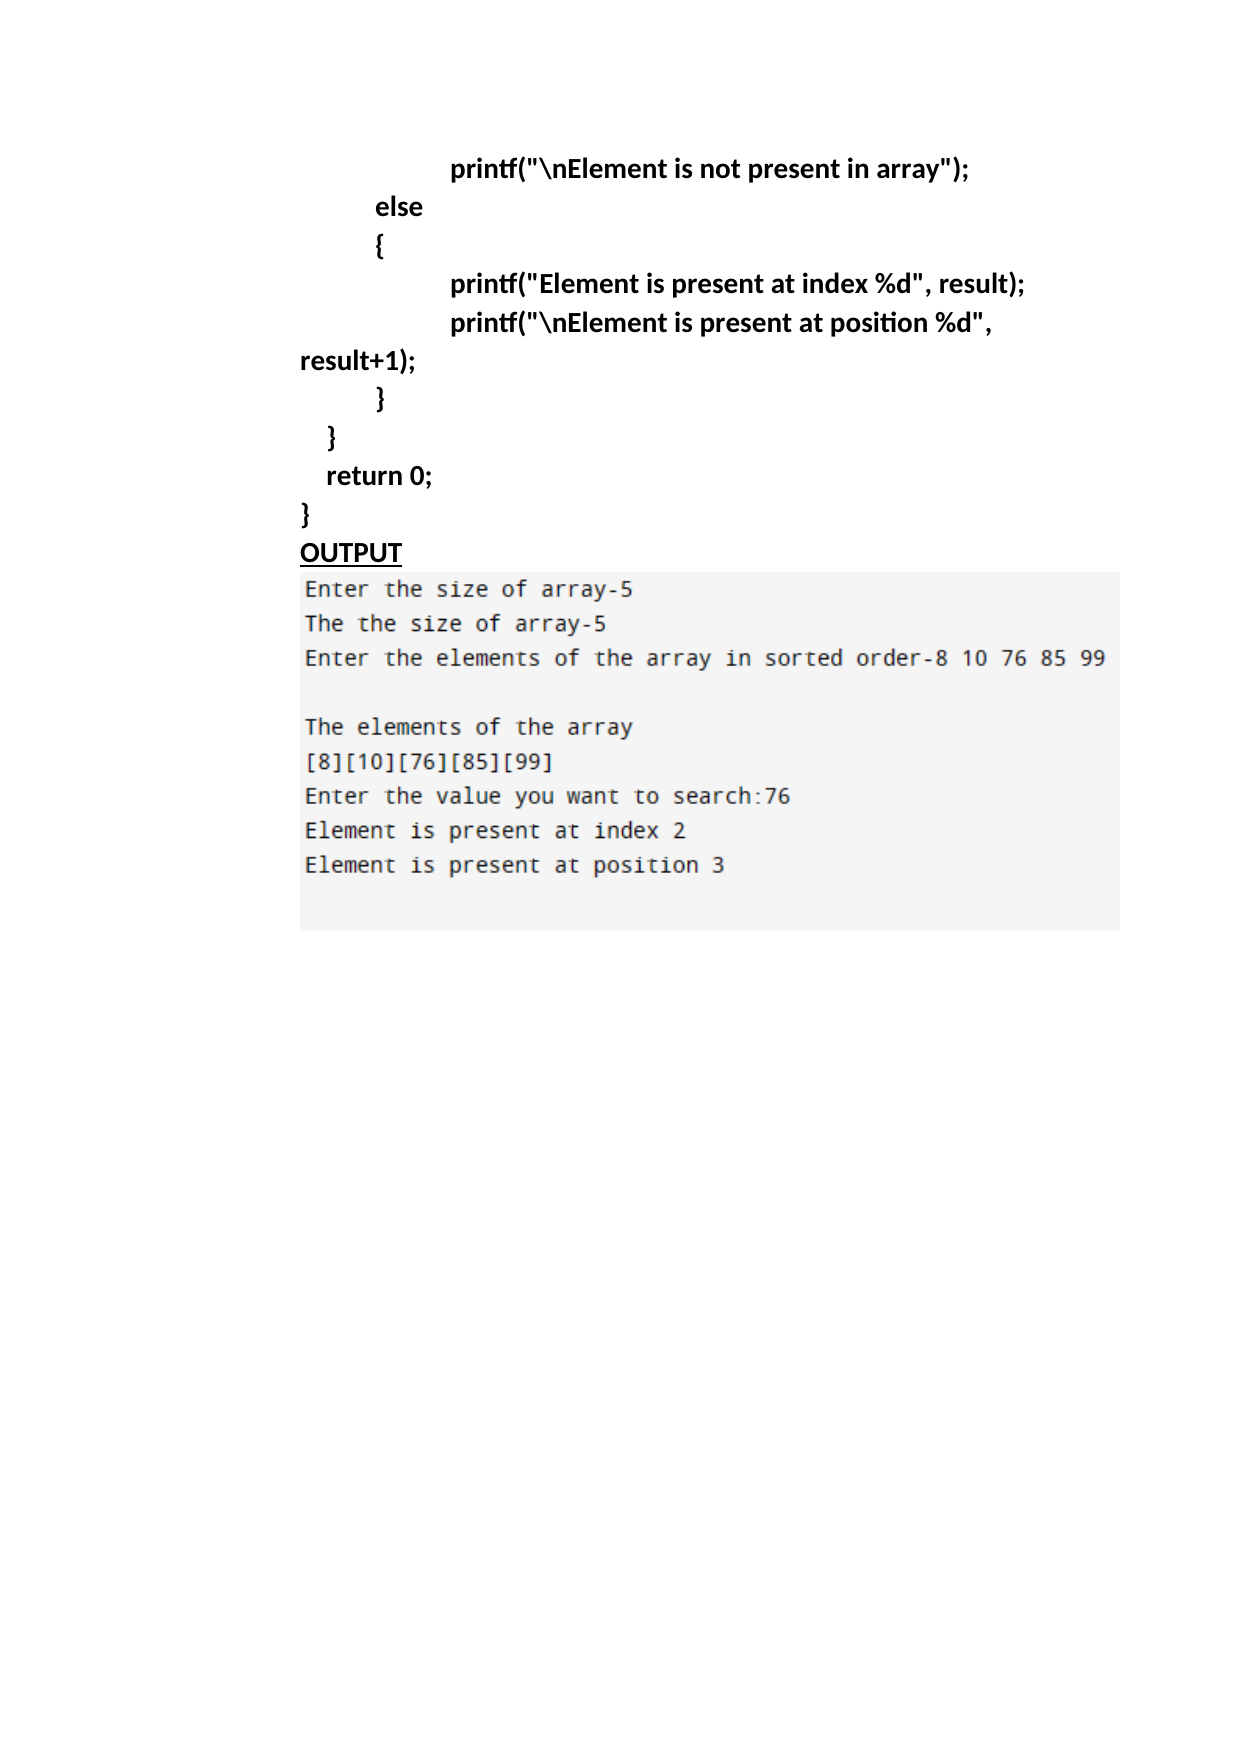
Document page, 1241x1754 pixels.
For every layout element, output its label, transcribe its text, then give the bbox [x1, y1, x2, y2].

list } [300, 381, 1090, 416]
list printf("Element is present at index %d", result); [300, 265, 1090, 301]
list } [300, 496, 1090, 532]
list OUTPUT [300, 534, 1090, 570]
list printf("\nElement is present at position %d", result+1); [300, 304, 1090, 378]
list { [300, 227, 1090, 262]
list printf("\nElement is not present in array"); [300, 150, 1090, 186]
list else [300, 188, 1090, 224]
picture [300, 572, 1121, 931]
list return 0; [300, 457, 1090, 493]
list } [300, 419, 1090, 455]
